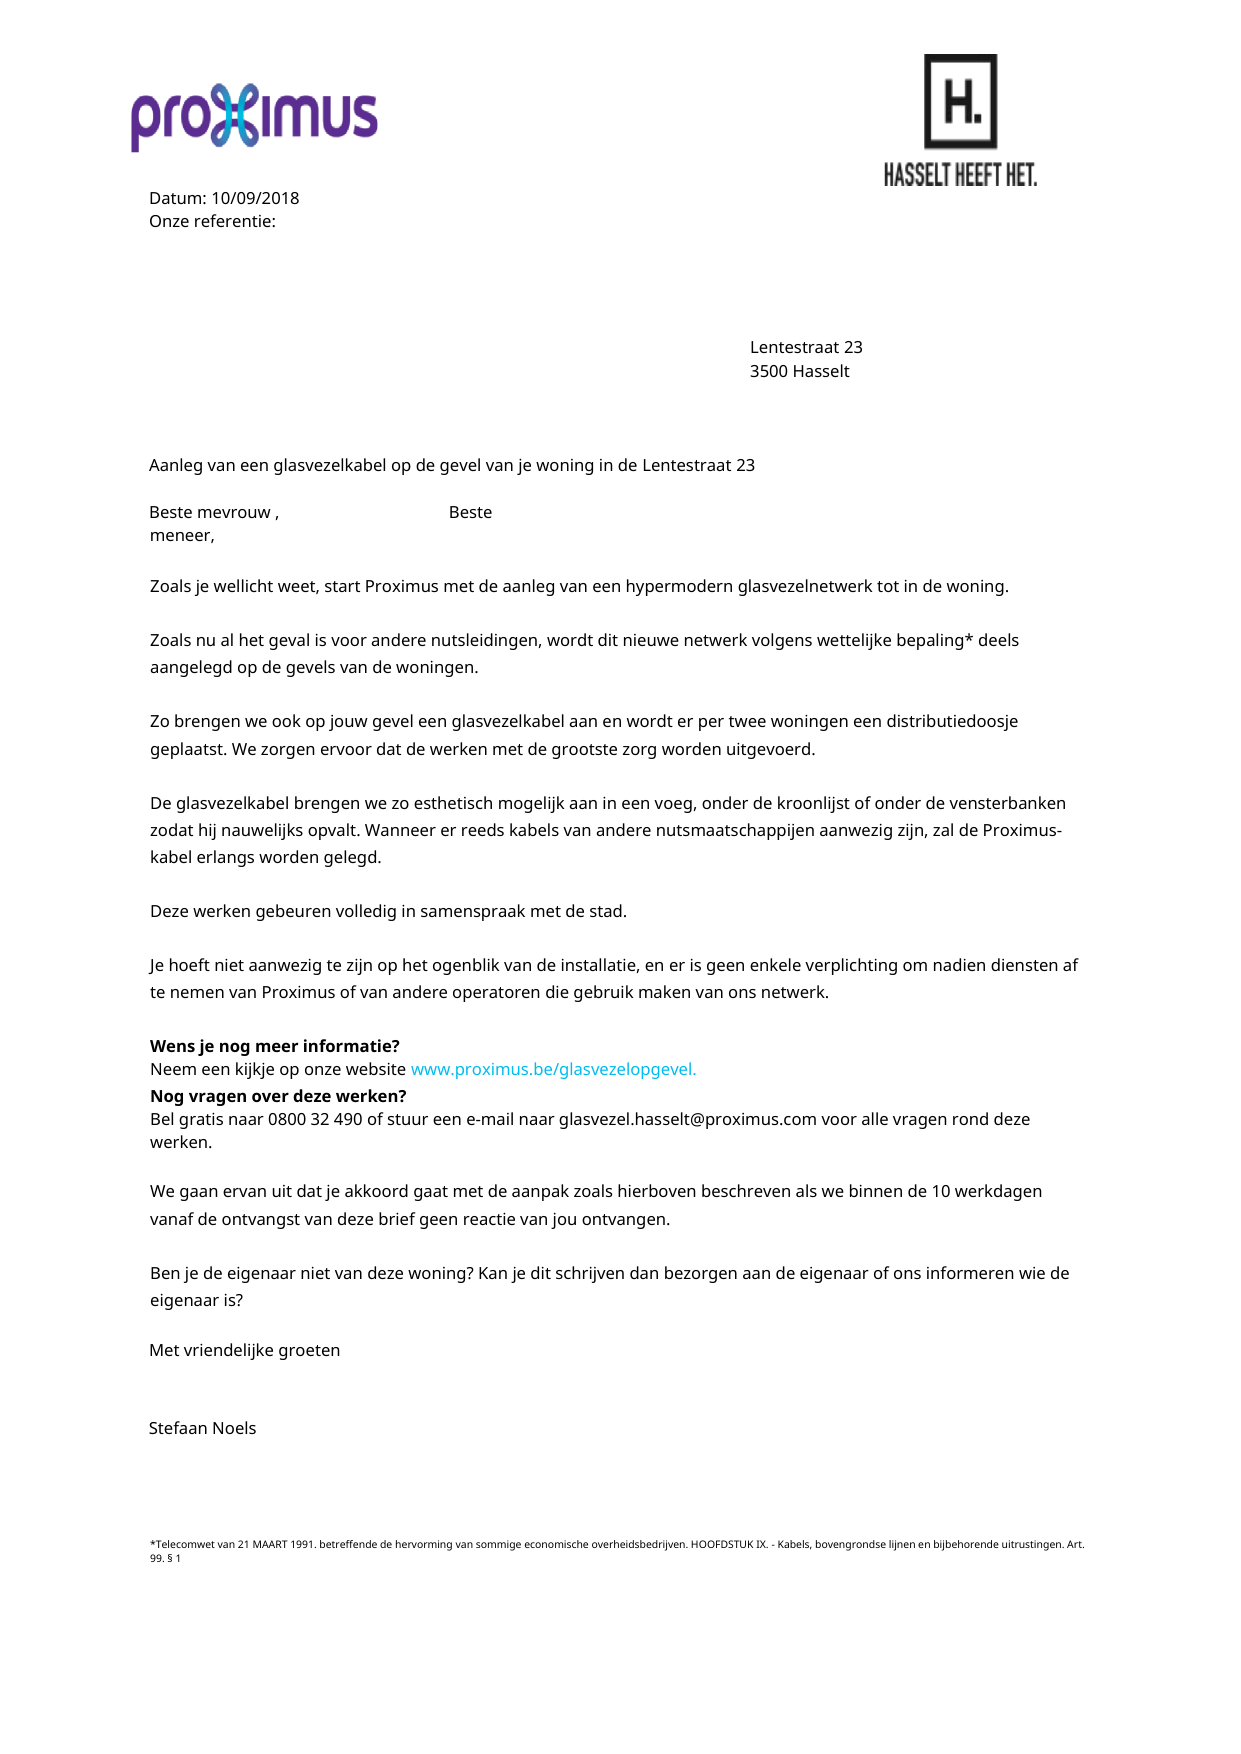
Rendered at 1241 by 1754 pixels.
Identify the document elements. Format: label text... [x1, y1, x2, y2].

text Ben je de eigenaar niet van deze woning? Kan je dit schrijven dan bezorgen aan de eigenaar of ons informeren wie de eigenaar is? [150, 1257, 1090, 1311]
text Zo brengen we ook op jouw gevel een glasvezelkabel aan en wordt er per twee woningen een distributiedoosje geplaatst. We zorgen ervoor dat de werken met de grootste zorg worden uitgevoerd. [150, 706, 1090, 760]
text Beste mevrouw , Beste meneer, [149, 500, 496, 546]
picture [130, 82, 378, 153]
text Zoals je wellicht weet, start Proximus met de aanleg van een hypermodern glasvezelnetwerk tot in de woning. [150, 570, 1090, 597]
text De glasvezelkabel brengen we zo esthetisch mogelijk aan in een voeg, onder de kroonlijst of onder de vensterbanken zodat hij nauwelijks opvalt. Wanneer er reeds kabels van andere nutsmaatschappijen aanwezig zijn, zal de Proximus-kabel erlangs worden gelegd. [150, 787, 1090, 868]
text Onze referentie: [149, 210, 390, 232]
text Wens je nog meer informatie? [150, 1031, 1090, 1058]
text Stefaan Noels [148, 1417, 1090, 1439]
text Deze werken gebeuren volledig in samenspraak met de stad. [150, 895, 1090, 922]
text 3500 Hasselt [676, 360, 1090, 383]
text Bel gratis naar 0800 32 490 of stuur een e-mail naar glasvezel.hasselt@proximus.com voor alle vragen rond deze werken. [150, 1108, 1090, 1153]
text Je hoeft niet aanwezig te zijn op het ogenblik van de installatie, en er is geen enkele verplichting om nadien diensten af te nemen van Proximus of van andere operatoren die gebruik maken van ons netwerk. [150, 949, 1090, 1004]
text Aanleg van een glasvezelkabel op de gevel van je woning in de Lentestraat 23 [149, 454, 1090, 476]
text *Telecomwet van 21 MAART 1991. betreffende de hervorming van sommige economische overheidsbedrijven. HOOFDSTUK IX. - Kabels, bovengrondse lijnen en bijbehorende uitrustingen. Art. 99. § 1 [150, 1537, 1090, 1566]
text Lentestraat 23 [642, 335, 1090, 358]
picture [839, 54, 1083, 186]
text Datum: 10/09/2018 [149, 150, 390, 209]
text Zoals nu al het geval is voor andere nutsleidingen, wordt dit nieuwe netwerk volgens wettelijke bepaling* deels aangelegd op de gevels van de woningen. [150, 624, 1090, 679]
text Met vriendelijke groeten [149, 1338, 496, 1361]
text Nog vragen over deze werken? [150, 1081, 1090, 1108]
text We gaan ervan uit dat je akkoord gaat met de aanpak zoals hierboven beschreven als we binnen de 10 werkdagen vanaf de ontvangst van deze brief geen reactie van jou ontvangen. [150, 1176, 1090, 1230]
text Neem een kijkje op onze website www.proximus.be/glasvezelopgevel. [150, 1058, 1090, 1081]
